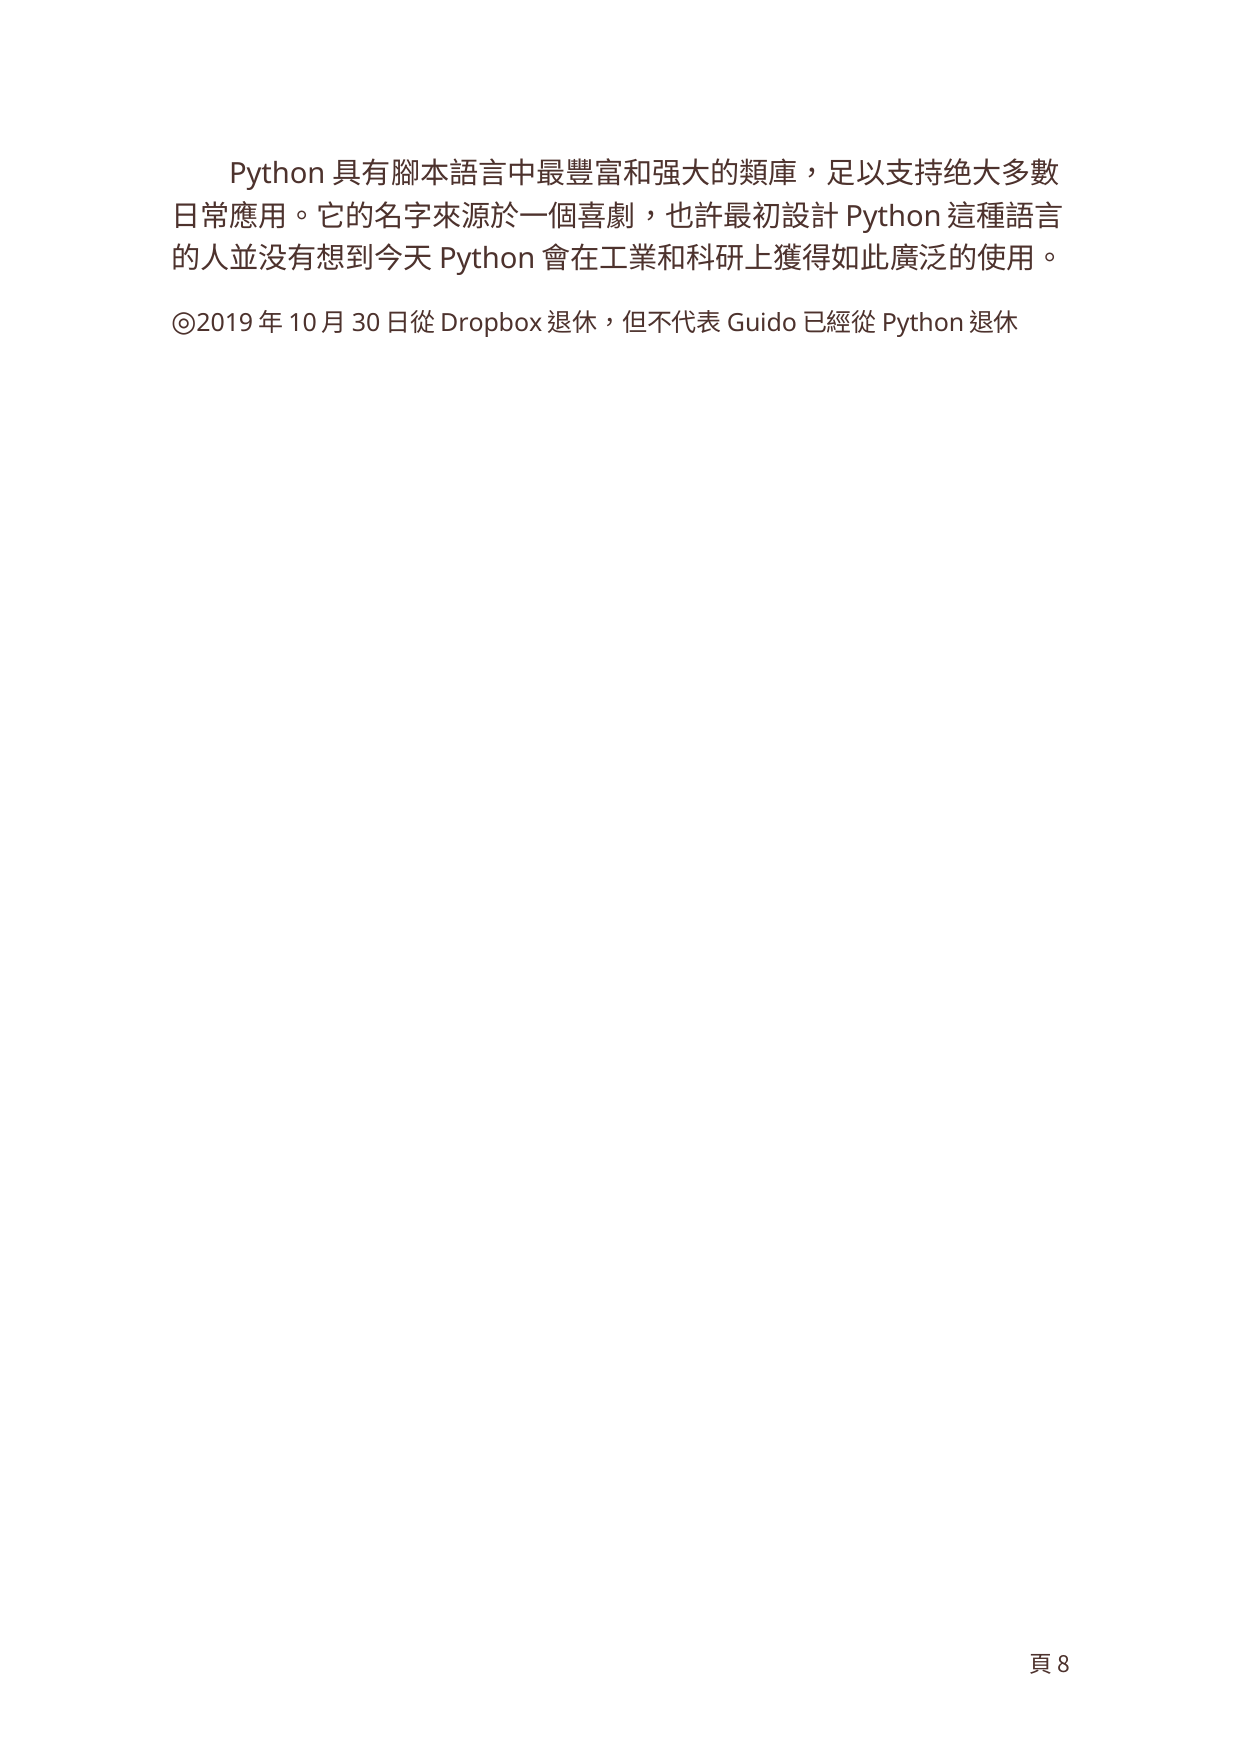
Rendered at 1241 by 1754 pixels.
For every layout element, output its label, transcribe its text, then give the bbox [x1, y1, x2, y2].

text ◎2019年10月30日從Dropbox退休，但不代表Guido已經從Python退休 [196, 301, 1069, 340]
text Python 具有腳本語言中最豐富和强大的類庫，足以支持绝大多數日常應用。它的名字來源於一個喜劇，也許最初設計Python這種語言的人並没有想到今天 Python會在工業和科研上獲得如此廣泛的使用。 [171, 150, 1069, 277]
